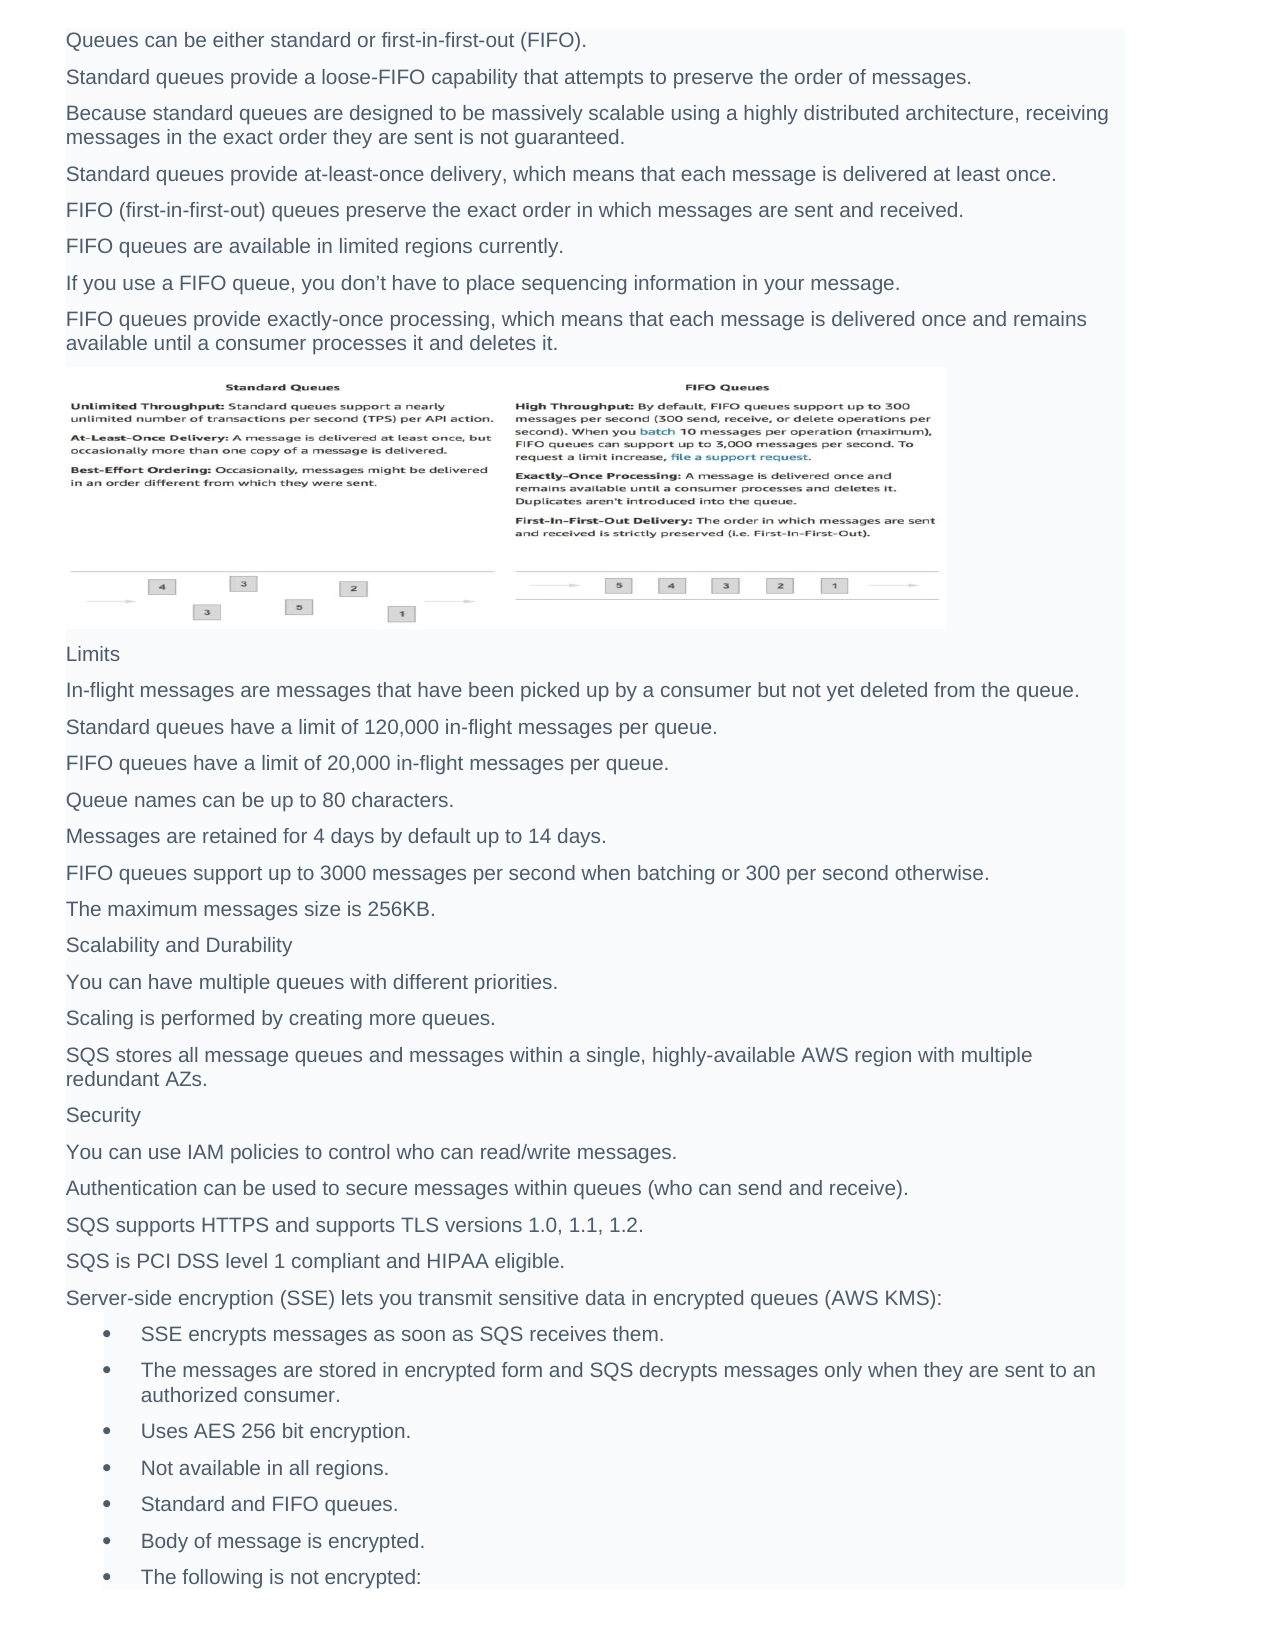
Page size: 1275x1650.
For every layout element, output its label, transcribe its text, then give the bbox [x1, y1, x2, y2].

list Not available in all regions. [103, 1455, 1125, 1479]
text Standard queues provide a loose-FIFO capability that attempts to preserve the order of messages. [66, 64, 1125, 88]
list Body of message is encrypted. [103, 1528, 1125, 1553]
text The maximum messages size is 256KB. [66, 897, 1125, 921]
text SQS is PCI DSS level 1 compliant and HIPAA eligible. [66, 1249, 1125, 1273]
text FIFO queues support up to 3000 messages per second when batching or 300 per second otherwise. [66, 860, 1125, 884]
text FIFO queues are available in limited regions currently. [66, 234, 1125, 258]
text Messages are retained for 4 days by default up to 14 days. [66, 824, 1125, 848]
text FIFO queues provide exactly-once processing, which means that each message is delivered once and remains available until a consumer processes it and deletes it. [66, 307, 1125, 355]
text Queue names can be up to 80 characters. [66, 787, 1125, 811]
text Authentication can be used to secure messages within queues (who can send and receive). [66, 1176, 1125, 1200]
text Standard queues provide at-least-once delivery, which means that each message is delivered at least once. [66, 161, 1125, 185]
subtitle Security [66, 1103, 1125, 1127]
text FIFO queues have a limit of 20,000 in-flight messages per queue. [66, 751, 1125, 775]
picture [65, 367, 947, 629]
subtitle Scalability and Durability [66, 933, 1125, 957]
list SSE encrypts messages as soon as SQS receives them. [103, 1322, 1125, 1346]
list Standard and FIFO queues. [103, 1492, 1125, 1516]
text SQS stores all message queues and messages within a single, highly-available AWS region with multiple redundant AZs. [66, 1043, 1125, 1091]
text Server-side encryption (SSE) lets you transmit sensitive data in encrypted queues (AWS KMS): [66, 1285, 1125, 1309]
text Queues can be either standard or first-in-first-out (FIFO). [66, 28, 1125, 52]
list Uses AES 256 bit encryption. [103, 1419, 1125, 1443]
text If you use a FIFO queue, you don’t have to place sequencing information in your message. [66, 271, 1125, 295]
text Because standard queues are designed to be massively scalable using a highly distributed architecture, receiving messages in the exact order they are sent is not guaranteed. [66, 101, 1125, 149]
text You can have multiple queues with different priorities. [66, 970, 1125, 994]
text Standard queues have a limit of 120,000 in-flight messages per queue. [66, 714, 1125, 738]
list The following is not encrypted: [103, 1565, 1125, 1589]
text You can use IAM policies to control who can read/write messages. [66, 1139, 1125, 1163]
text SQS supports HTTPS and supports TLS versions 1.0, 1.1, 1.2. [66, 1212, 1125, 1236]
subtitle Limits [66, 642, 1125, 666]
text Scaling is performed by creating more queues. [66, 1006, 1125, 1030]
list The messages are stored in encrypted form and SQS decrypts messages only when they are sent to an authorized consumer. [103, 1358, 1125, 1406]
text In-flight messages are messages that have been picked up by a consumer but not yet deleted from the queue. [66, 678, 1125, 702]
text FIFO (first-in-first-out) queues preserve the exact order in which messages are sent and received. [66, 198, 1125, 222]
